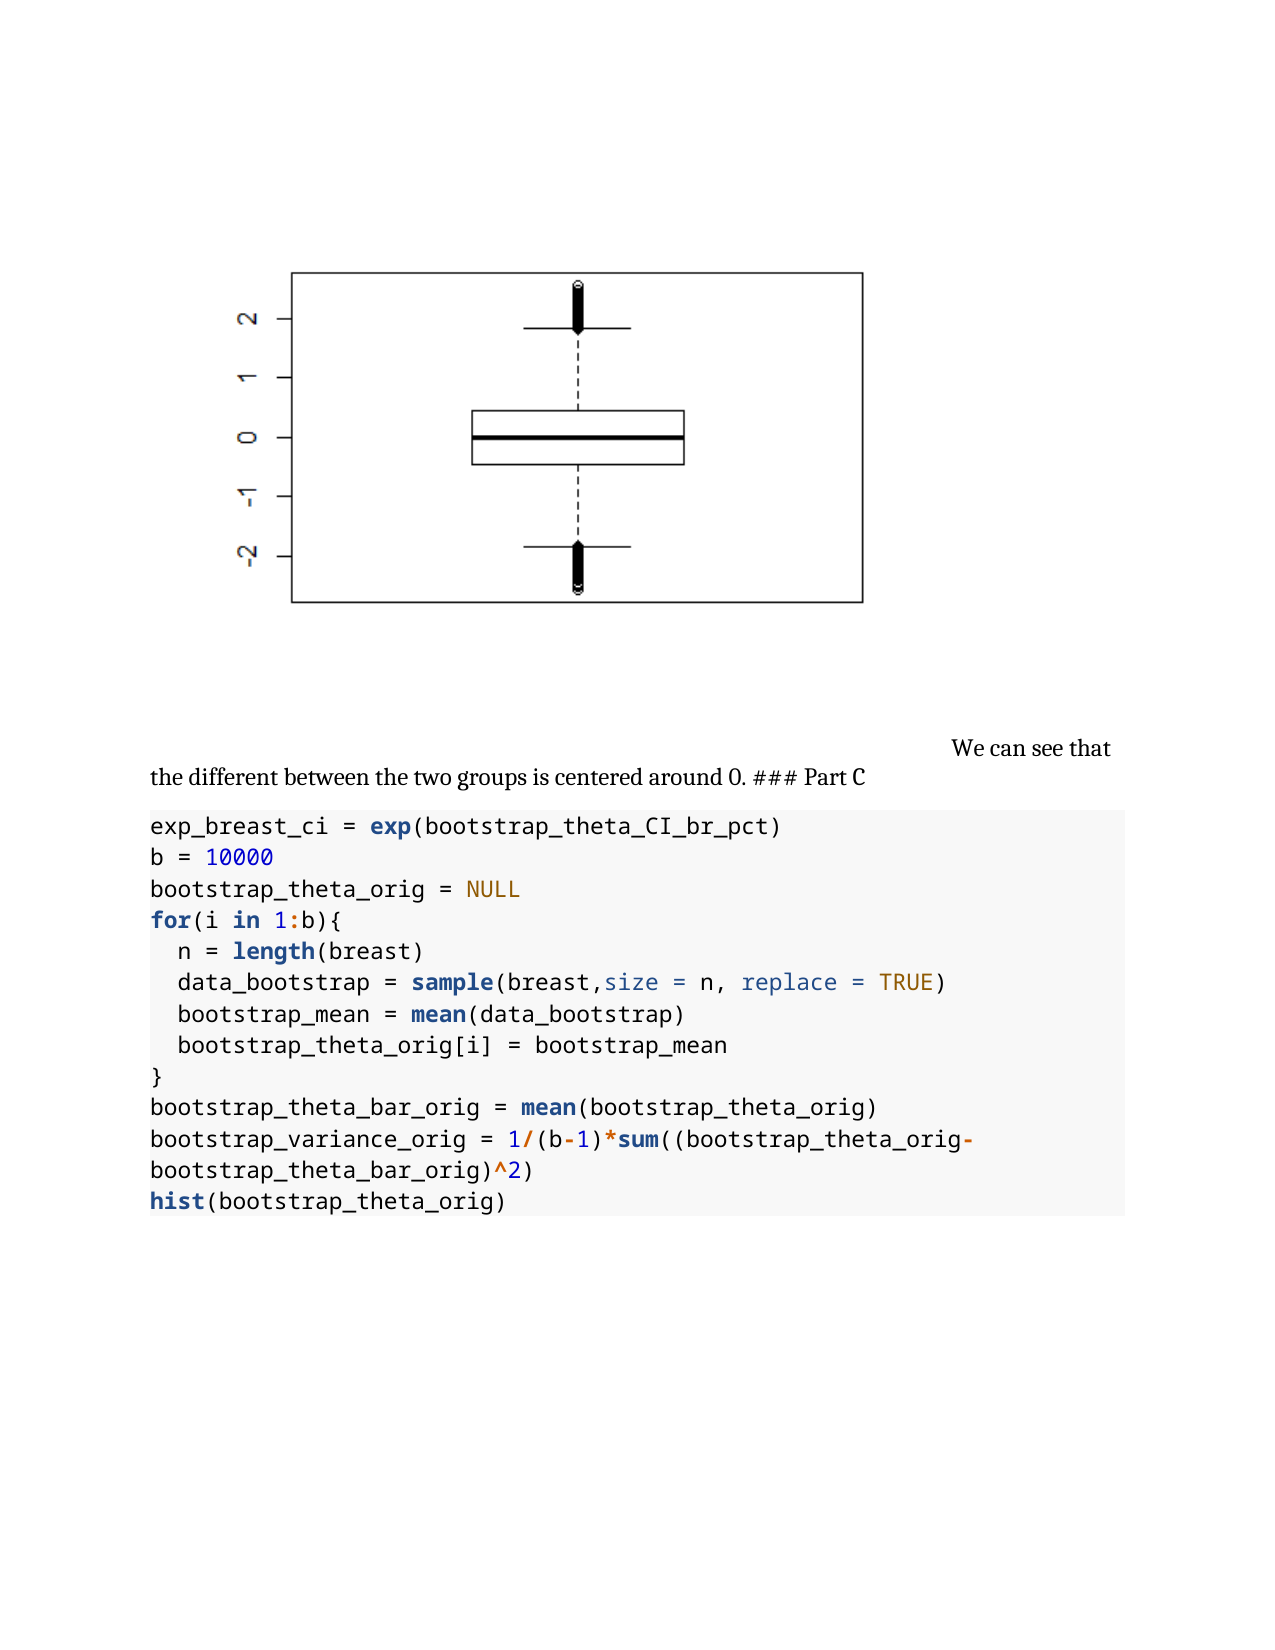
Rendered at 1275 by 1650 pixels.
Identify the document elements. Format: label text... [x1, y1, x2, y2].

picture [168, 150, 927, 757]
text exp_breast_ci = exp(bootstrap_theta_CI_br_pct) b = 10000 bootstrap_theta_orig = NULL for(i in 1:b){ n = length(breast) data_bootstrap = sample(breast,size = n, replace = TRUE) bootstrap_mean = mean(data_bootstrap) bootstrap_theta_orig[i] = bootstrap_mean } bootstrap_theta_bar_orig = mean(bootstrap_theta_orig) bootstrap_variance_orig = 1/(b-1)*sum((bootstrap_theta_orig-bootstrap_theta_bar_orig)^2) hist(bootstrap_theta_orig) [164, 810, 1125, 1216]
